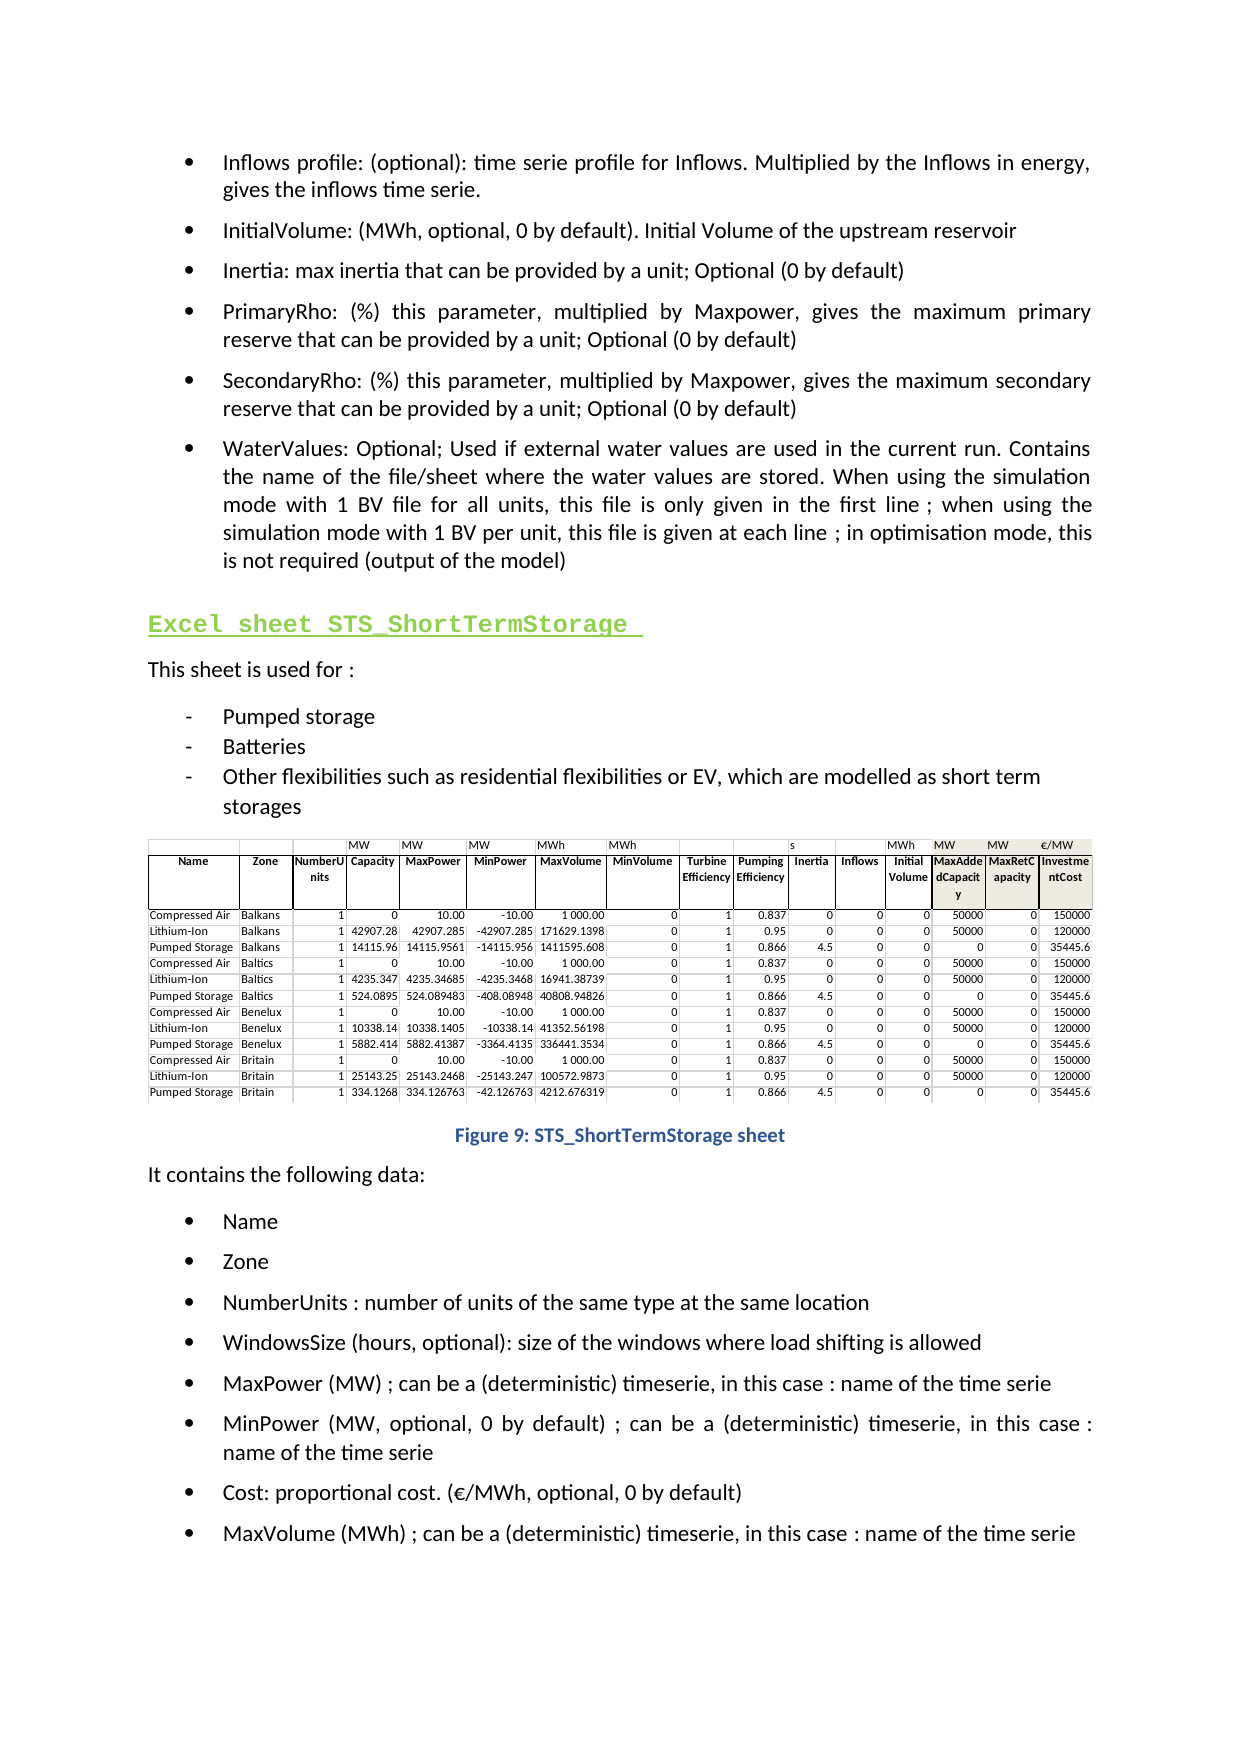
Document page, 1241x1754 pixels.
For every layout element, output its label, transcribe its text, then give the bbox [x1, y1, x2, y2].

list MaxPower (MW) ; can be a (deterministic) timeserie, in this case : name of the time serie [185, 1369, 1093, 1397]
subtitle Excel sheet STS_ShortTermStorage [148, 612, 1093, 640]
list WindowsSize (hours, optional): size of the windows where load shifting is allowed [185, 1328, 1093, 1357]
list Name [185, 1207, 1093, 1235]
list WaterValues: Optional; Used if external water values are used in the current run. Contains the name of the file/sheet where the water values are stored. When using the simulation mode with 1 BV file for all units, this file is only given in the first line ; when using the simulation mode with 1 BV per unit, this file is given at each line ; in optimisation mode, this is not required (output of the model) [185, 434, 1093, 574]
list MaxVolume (MWh) ; can be a (deterministic) timeserie, in this case : name of the time serie [185, 1519, 1093, 1547]
list Inflows profile: (optional): time serie profile for Inflows. Multiplied by the Inflows in energy, gives the inflows time serie. [185, 148, 1093, 204]
list Pumped storage [185, 702, 1093, 730]
list Zone [185, 1247, 1093, 1276]
text This sheet is used for : [148, 655, 1093, 683]
list SecondaryRho: (%) this parameter, multiplied by Maxpower, gives the maximum secondary reserve that can be provided by a unit; Optional (0 by default) [185, 366, 1093, 422]
list Cost: proportional cost. (€/MWh, optional, 0 by default) [185, 1478, 1093, 1506]
list Batteries [185, 732, 1093, 760]
list Inertia: max inertia that can be provided by a unit; Optional (0 by default) [185, 257, 1093, 285]
list PrimaryRho: (%) this parameter, multiplied by Maxpower, gives the maximum primary reserve that can be provided by a unit; Optional (0 by default) [185, 297, 1093, 353]
list Other flexibilities such as residential flexibilities or EV, which are modelled as short term storages [185, 762, 1093, 820]
list NumberUnits : number of units of the same type at the same location [185, 1288, 1093, 1316]
list InitialVolume: (MWh, optional, 0 by default). Initial Volume of the upstream reservoir [185, 216, 1093, 244]
text It contains the following data: [148, 1160, 1093, 1188]
text Figure 9: STS_ShortTermStorage sheet [148, 1122, 1093, 1148]
list MinPower (MW, optional, 0 by default) ; can be a (deterministic) timeserie, in this case : name of the time serie [185, 1409, 1093, 1466]
